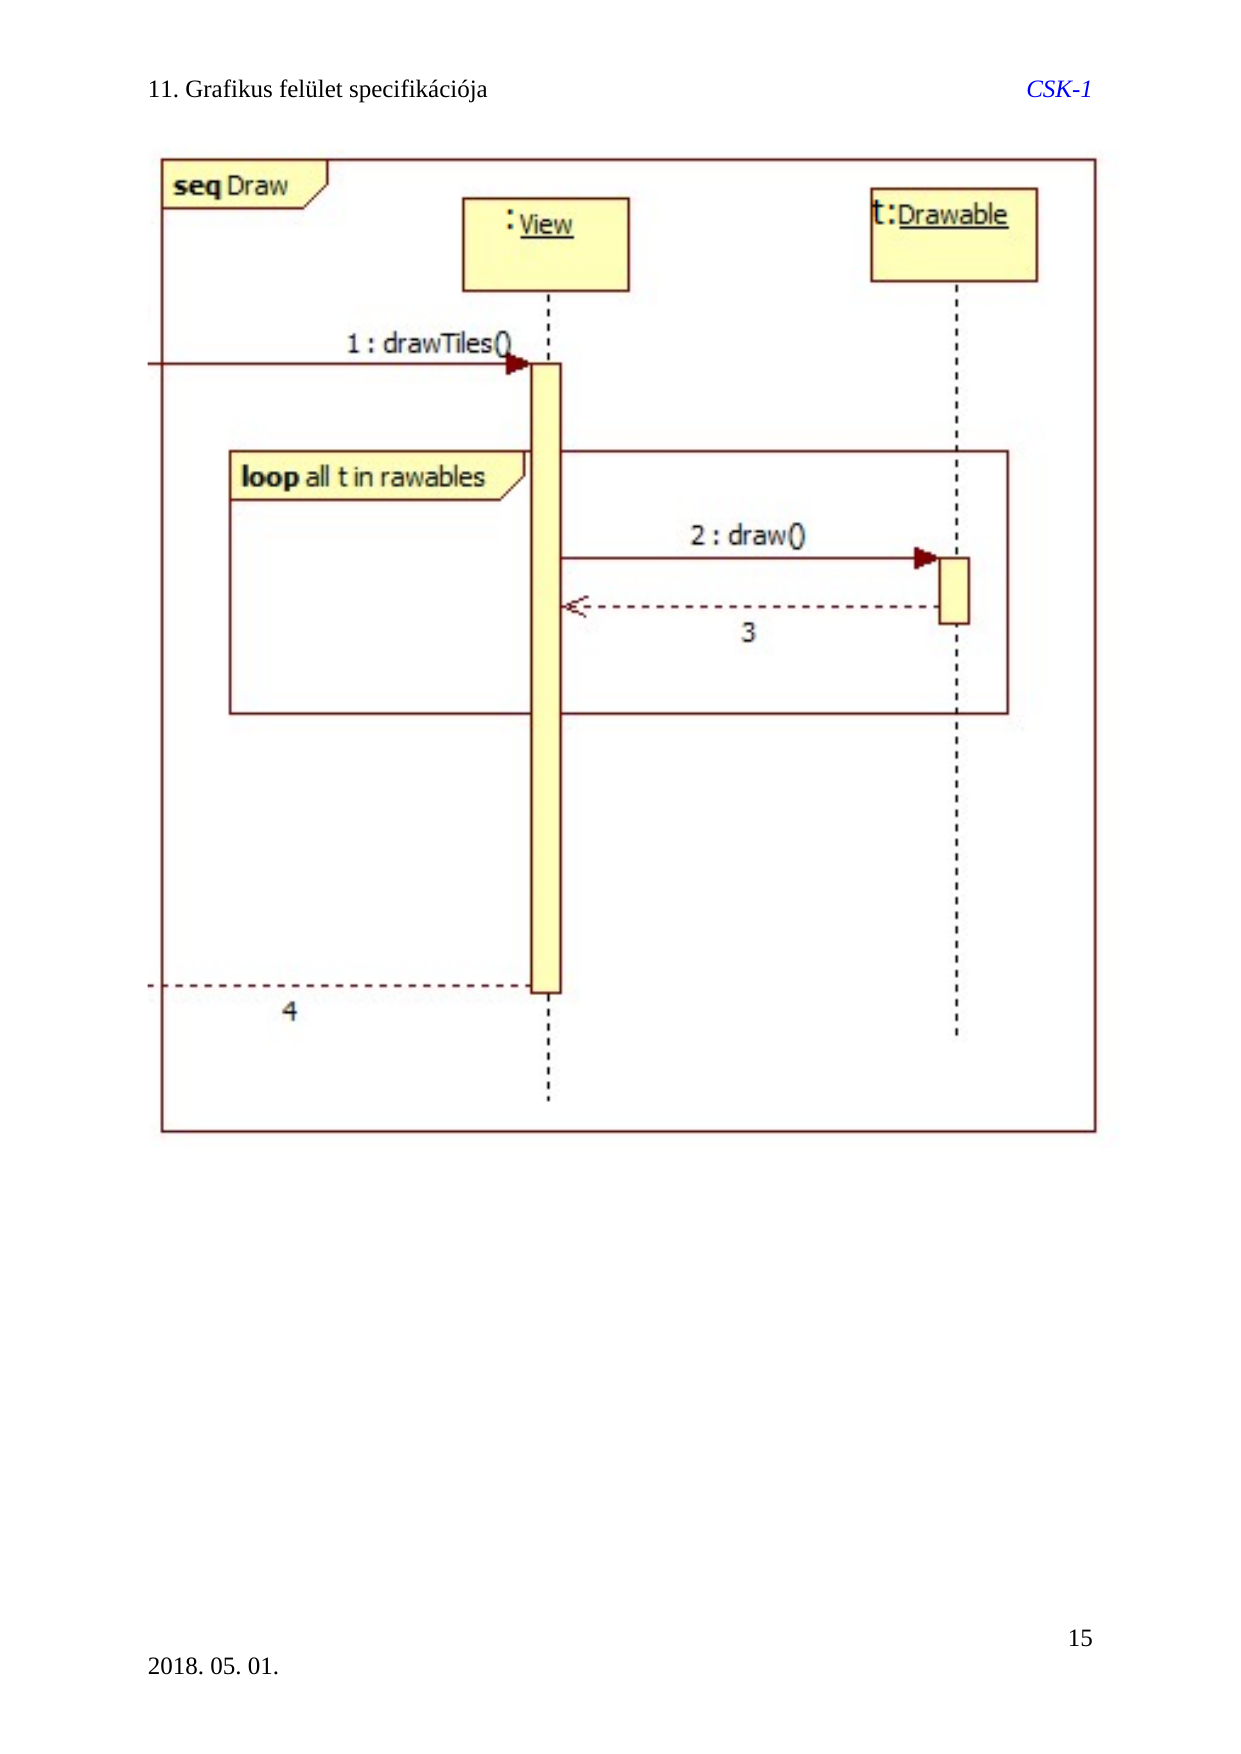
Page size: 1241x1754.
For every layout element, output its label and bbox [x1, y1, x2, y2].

picture [147, 147, 1119, 1148]
